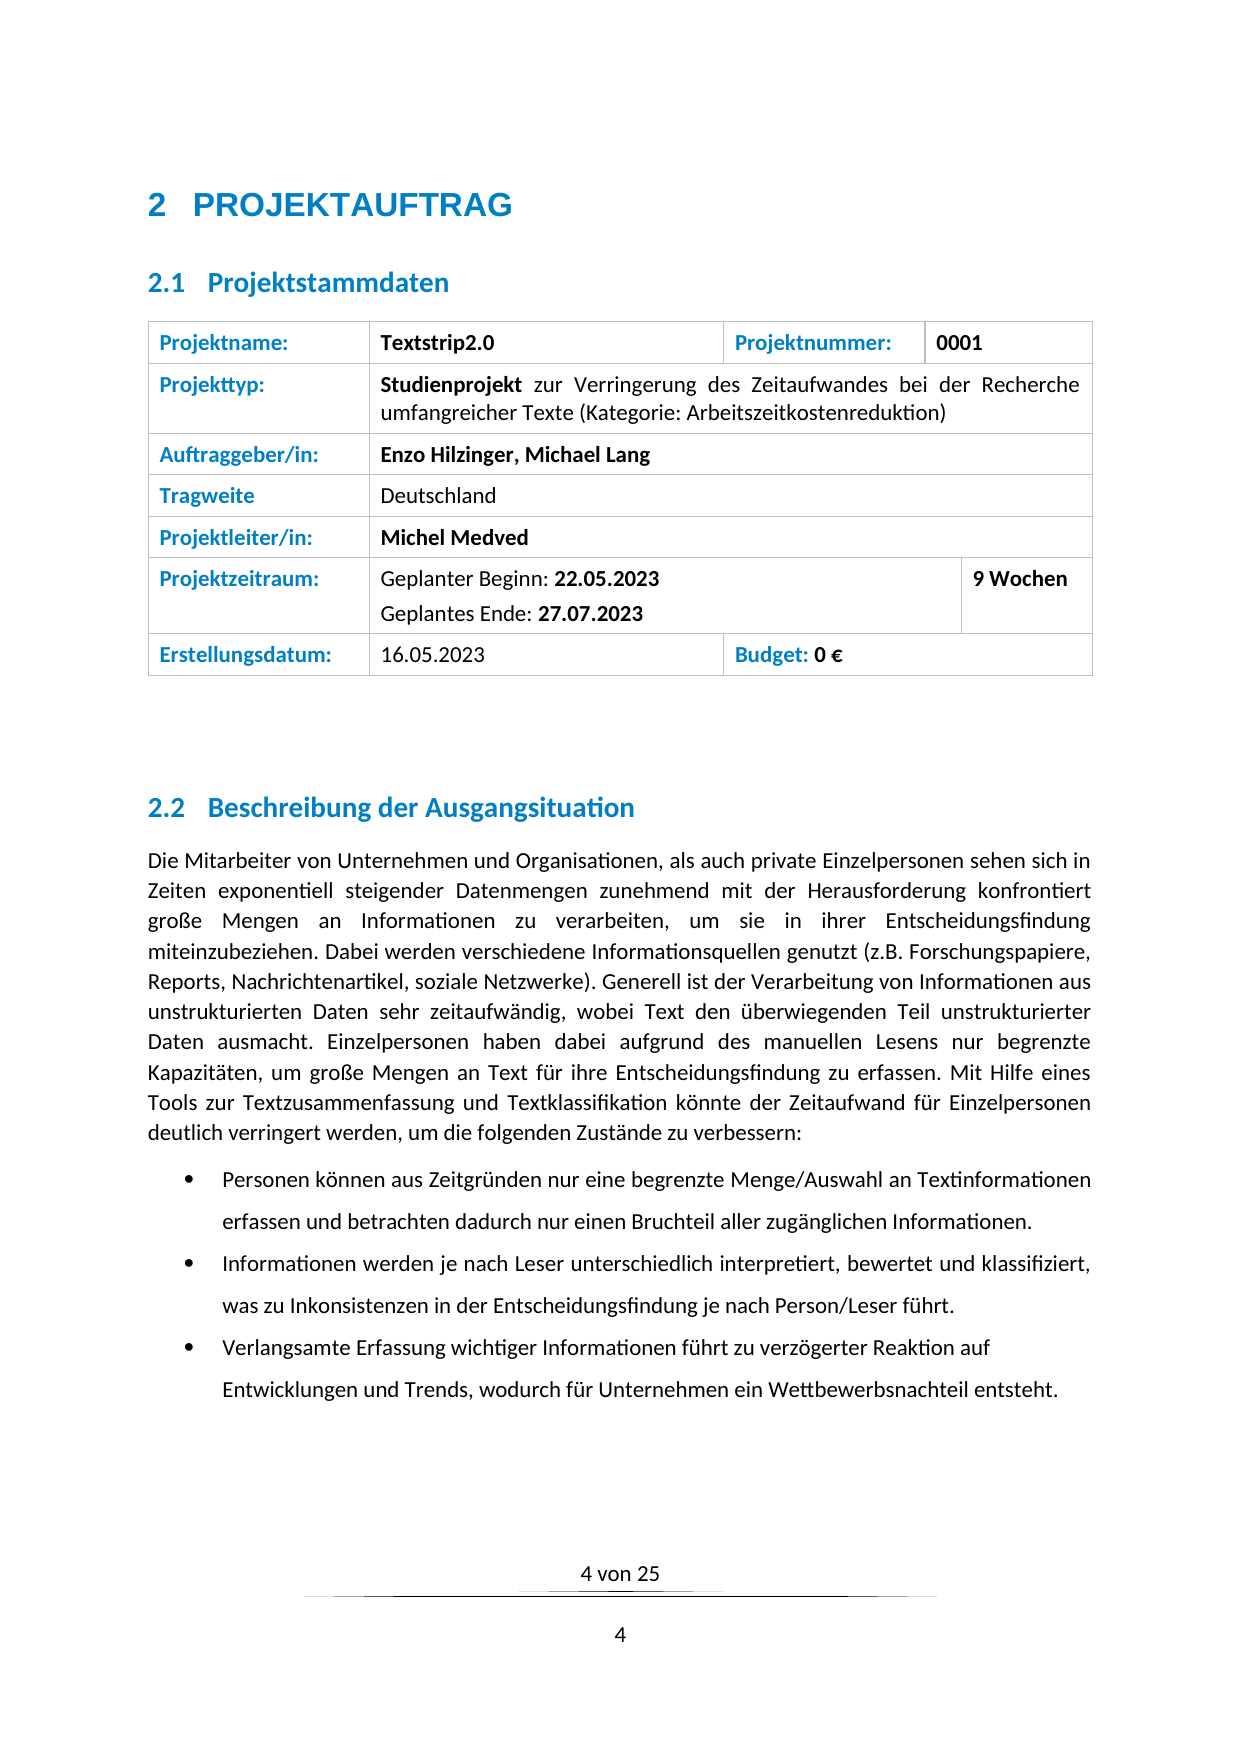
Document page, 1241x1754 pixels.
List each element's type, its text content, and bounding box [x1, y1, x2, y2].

table_cell Deutschland [370, 475, 1092, 516]
subtitle Projektstammdaten [148, 264, 1093, 300]
table_cell Michel Medved [370, 517, 1092, 557]
table_cell Tragweite [149, 475, 369, 516]
table_cell Erstellungsdatum: [149, 634, 369, 674]
table_header 0001 [926, 322, 1092, 363]
table_cell Geplanter Beginn: 22.05.2023 Geplantes Ende: 27.07.2023 [370, 558, 961, 633]
list Verlangsamte Erfassung wichtiger Informationen führt zu verzögerter Reaktion auf Entwicklungen und Trends, wodurch für Unternehmen ein Wettbewerbsnachteil entsteht. [185, 1333, 1093, 1403]
table_cell Auftraggeber/in: [149, 434, 369, 474]
list Informationen werden je nach Leser unterschiedlich interpretiert, bewertet und klassifiziert, was zu Inkonsistenzen in der Entscheidungsfindung je nach Person/Leser führt. [185, 1249, 1093, 1319]
table_cell Budget: 0 € [724, 634, 1092, 674]
subtitle Beschreibung der Ausgangsituation [148, 789, 1093, 824]
table_header Projektname: [149, 322, 369, 363]
table_cell Projekttyp: [149, 364, 369, 432]
list Personen können aus Zeitgründen nur eine begrenzte Menge/Auswahl an Textinformationen erfassen und betrachten dadurch nur einen Bruchteil aller zugänglichen Informationen. [185, 1165, 1093, 1235]
text Die Mitarbeiter von Unternehmen und Organisationen, als auch private Einzelpersonen sehen sich in Zeiten exponentiell steigender Datenmengen zunehmend mit der Herausforderung konfrontiert große Mengen an Informationen zu verarbeiten, um sie in ihrer Entscheidungsfindung miteinzubeziehen. Dabei werden verschiedene Informationsquellen genutzt (z.B. Forschungspapiere, Reports, Nachrichtenartikel, soziale Netzwerke). Generell ist der Verarbeitung von Informationen aus unstrukturierten Daten sehr zeitaufwändig, wobei Text den überwiegenden Teil unstrukturierter Daten ausmacht. Einzelpersonen haben dabei aufgrund des manuellen Lesens nur begrenzte Kapazitäten, um große Mengen an Text für ihre Entscheidungsfindung zu erfassen. Mit Hilfe eines Tools zur Textzusammenfassung und Textklassifikation könnte der Zeitaufwand für Einzelpersonen deutlich verringert werden, um die folgenden Zustände zu verbessern: [148, 846, 1093, 1146]
subtitle Projektauftrag [148, 185, 1093, 223]
table_cell Enzo Hilzinger, Michael Lang [370, 434, 1092, 474]
table_cell Projektzeitraum: [149, 558, 369, 633]
table_header Textstrip2.0 [370, 322, 723, 363]
table_cell Studienprojekt zur Verringerung des Zeitaufwandes bei der Recherche umfangreicher Texte (Kategorie: Arbeitszeitkostenreduktion) [370, 364, 1092, 432]
table_header Projektnummer: [724, 322, 924, 363]
table_cell 16.05.2023 [370, 634, 723, 674]
table_cell 9 Wochen [962, 558, 1092, 633]
table_cell Projektleiter/in: [149, 517, 369, 557]
